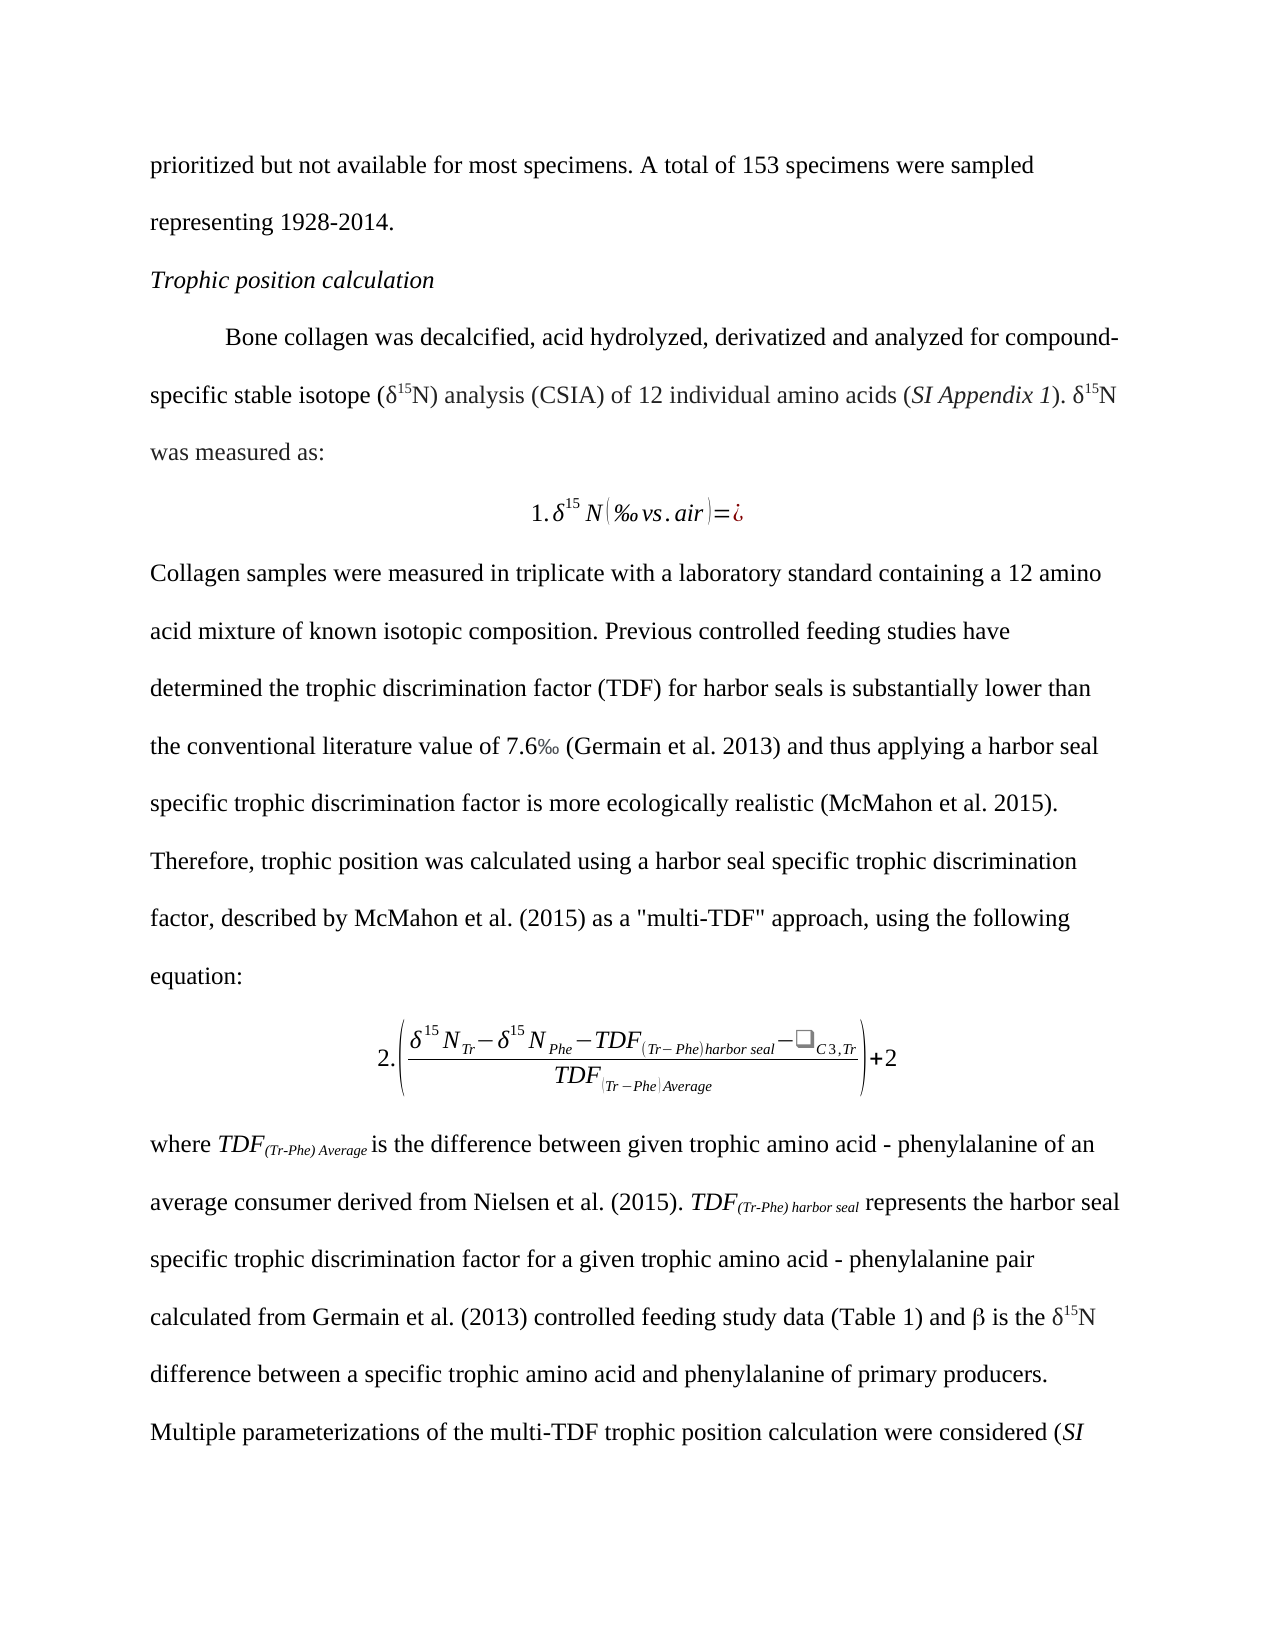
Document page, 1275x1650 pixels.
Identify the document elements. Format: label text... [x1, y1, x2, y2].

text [150, 150, 1125, 236]
text Trophic position calculation [150, 265, 1125, 294]
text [150, 1129, 1125, 1446]
text Collagen samples were measured in triplicate with a laboratory standard containing a 12 amino acid mixture of known isotopic composition. Previous controlled feeding studies have determined the trophic discrimination factor (TDF) for harbor seals is substantially lower than the conventional literature value of 7.6‰ (Germain et al. 2013) and thus applying a harbor seal specific trophic discrimination factor is more ecologically realistic (McMahon et al. 2015). Therefore, trophic position was calculated using a harbor seal specific trophic discrimination factor, described by McMahon et al. (2015) as a "multi-TDF" approach, using the following equation: [150, 558, 1125, 989]
text Bone collagen was decalcified, acid hydrolyzed, derivatized and analyzed for compound-specific stable isotope (δ15N) analysis (CSIA) of 12 individual amino acids (SI Appendix 1). δ15N was measured as: [150, 322, 1125, 466]
